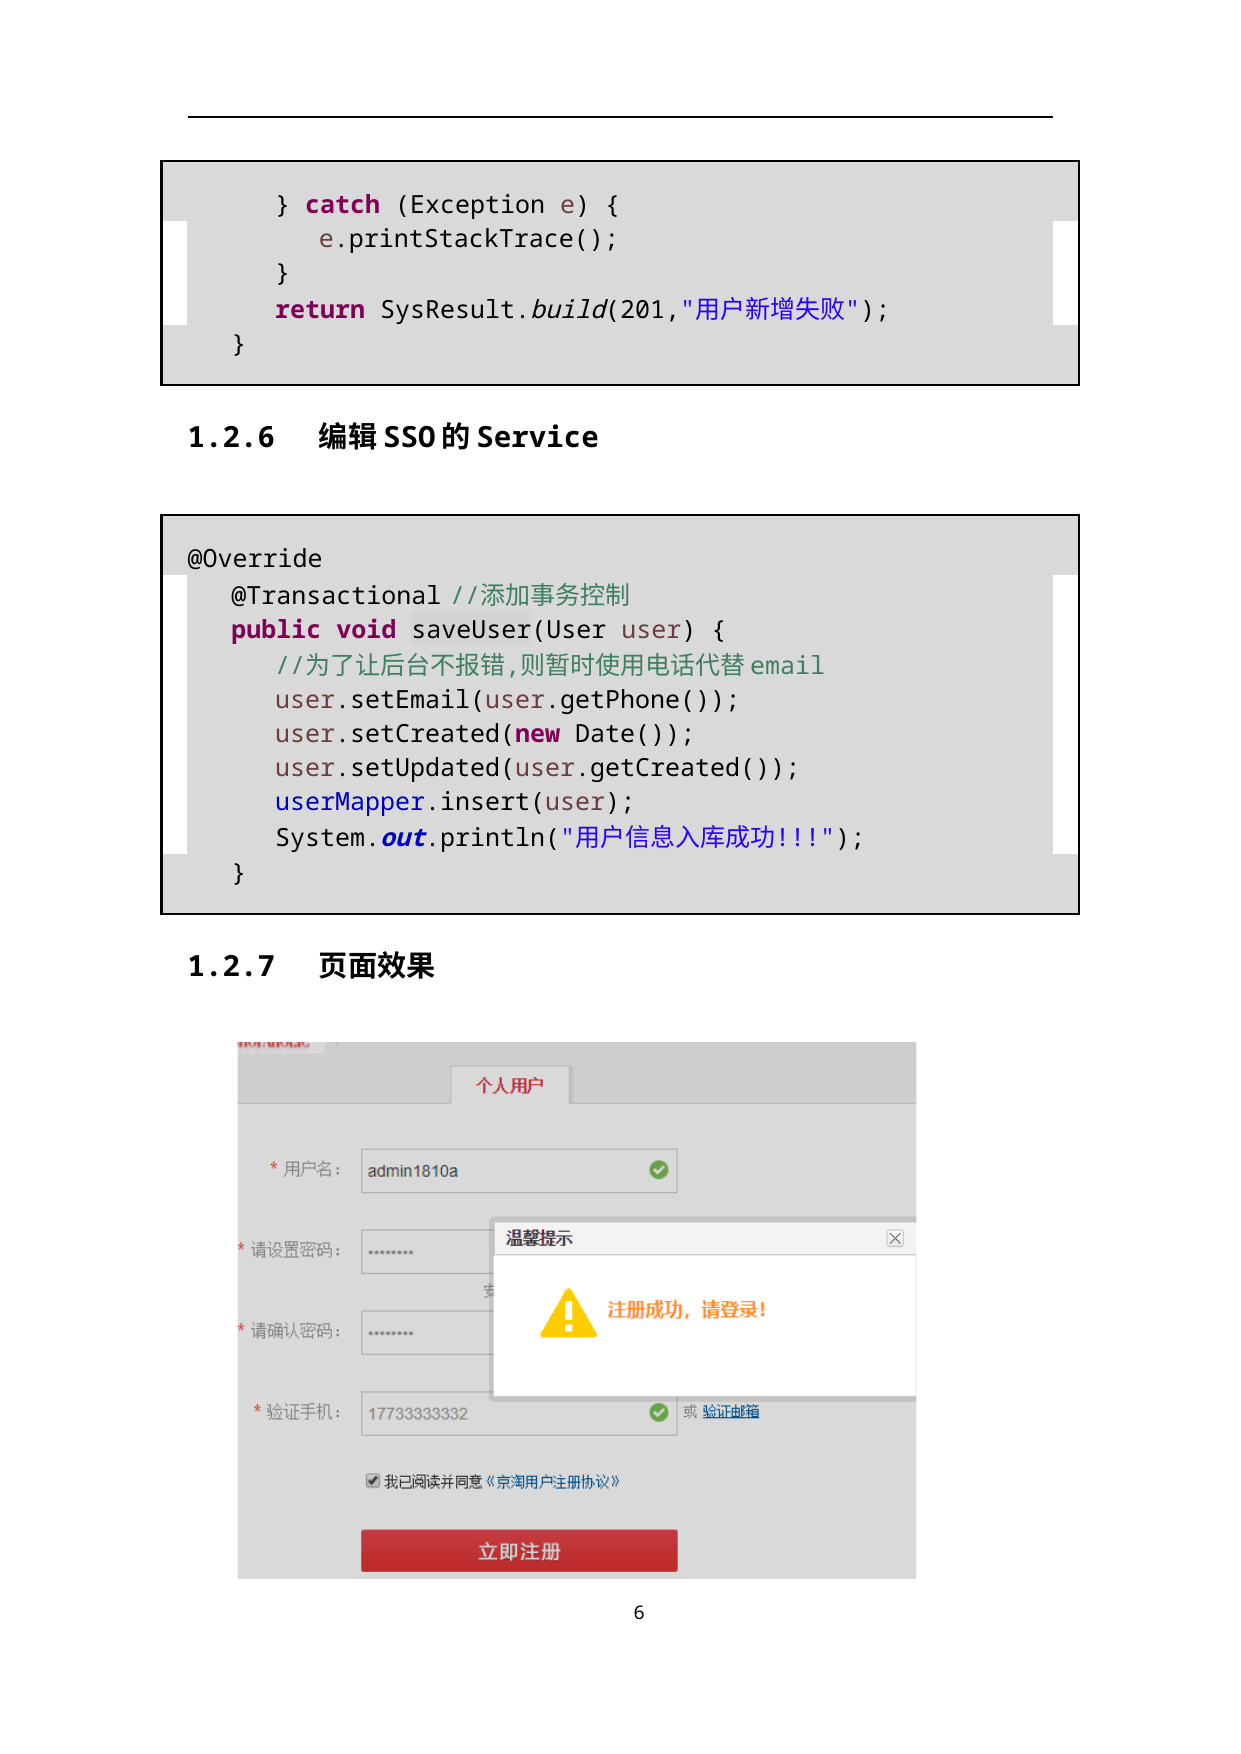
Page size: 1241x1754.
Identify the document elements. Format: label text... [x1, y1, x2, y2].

text userMapper.insert(user); [187, 784, 1053, 818]
text //为了让后台不报错,则暂时使用电话代替email [187, 645, 1053, 682]
text user.setEmail(user.getPhone()); [187, 682, 1053, 716]
subtitle 编辑SSO的Service [187, 413, 1053, 456]
text @Override [163, 516, 1078, 575]
text e.printStackTrace(); [187, 221, 1053, 255]
text } [187, 255, 1053, 289]
text user.setCreated(new Date()); [187, 716, 1053, 750]
text } [163, 827, 1078, 913]
text public void saveUser(User user) { [187, 611, 411, 645]
picture [237, 1042, 917, 1579]
text user.setUpdated(user.getCreated()); [187, 750, 1053, 784]
subtitle 页面效果 [187, 942, 1053, 985]
text } [163, 298, 1078, 384]
text @Transactional //添加事务控制 [187, 575, 1053, 611]
text public void saveUser(User user) { [531, 611, 1053, 645]
text } catch (Exception e) { [163, 162, 1078, 221]
